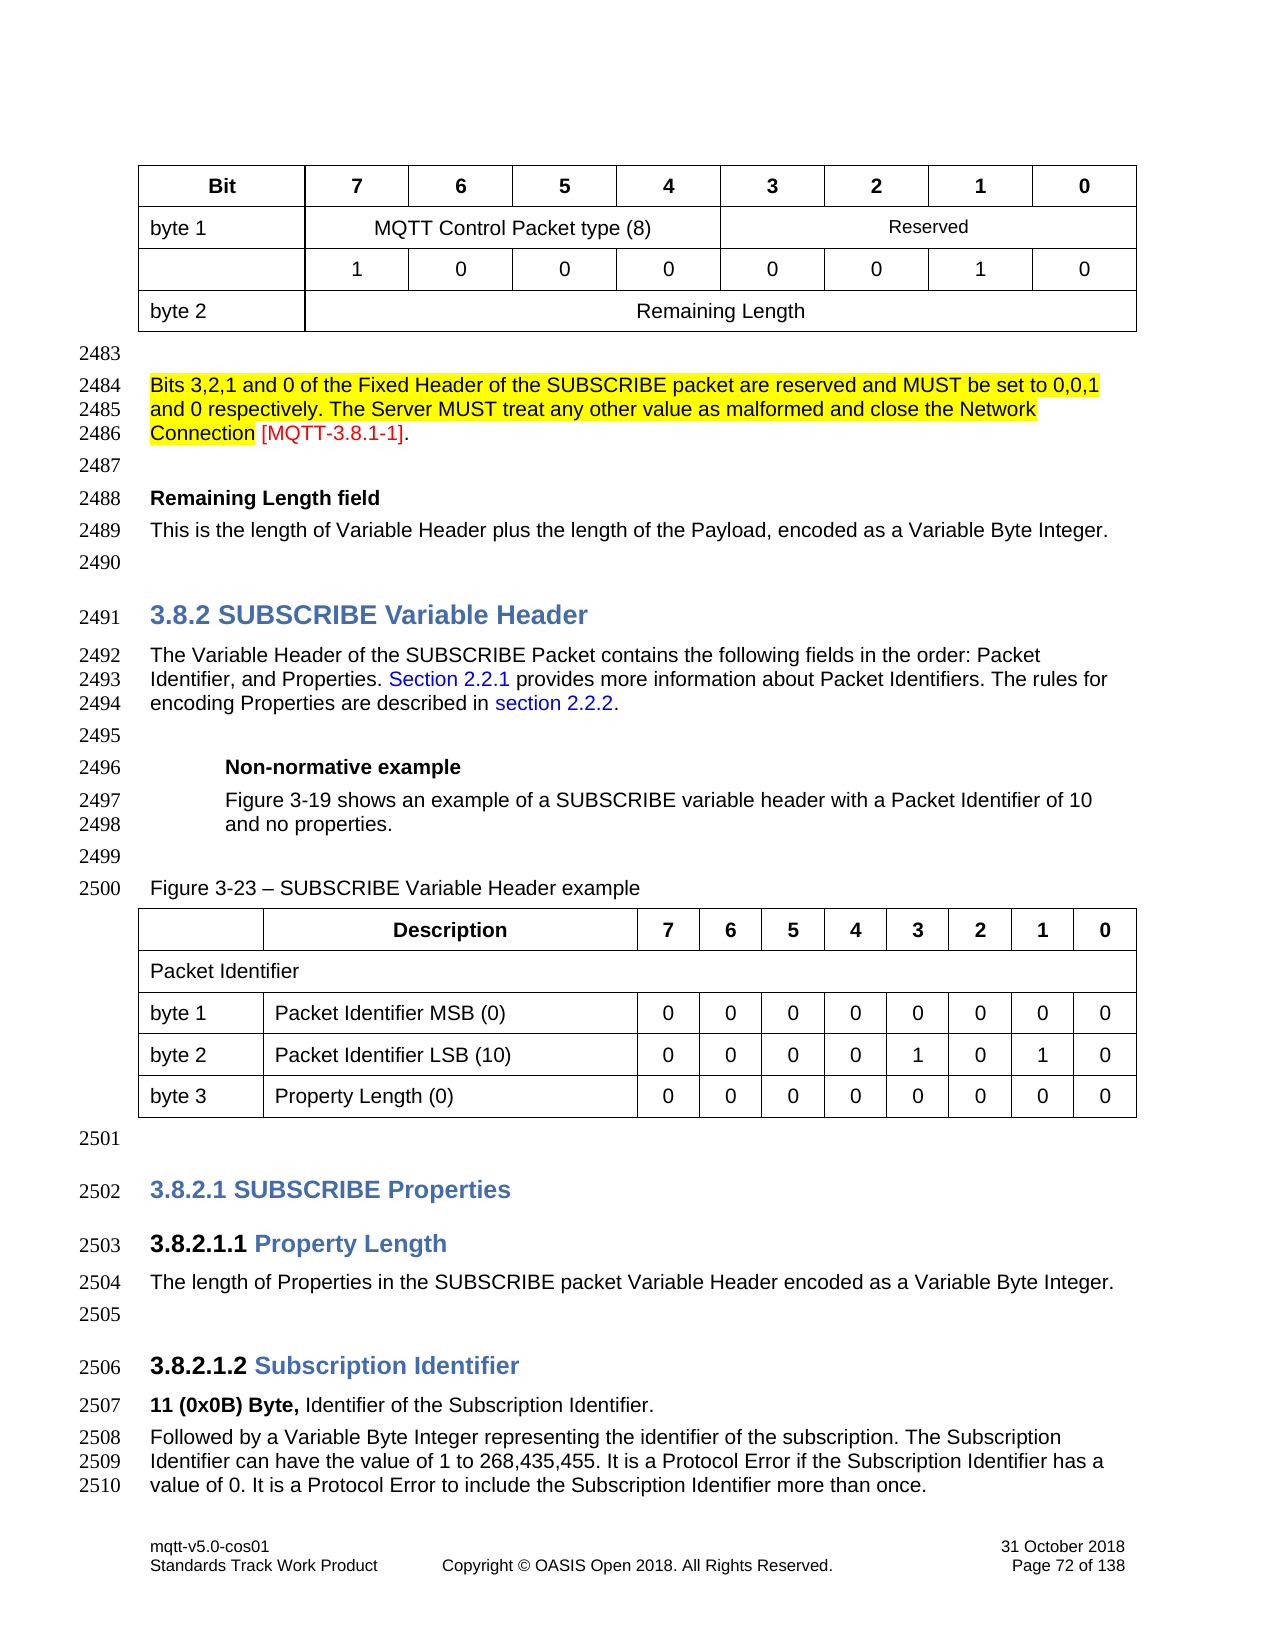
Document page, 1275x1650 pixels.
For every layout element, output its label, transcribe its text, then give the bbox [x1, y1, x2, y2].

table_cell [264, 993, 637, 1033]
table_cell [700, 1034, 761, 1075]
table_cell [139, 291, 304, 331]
text 11 (0x0B) Byte, Identifier of the Subscription Identifier. [150, 1392, 1125, 1416]
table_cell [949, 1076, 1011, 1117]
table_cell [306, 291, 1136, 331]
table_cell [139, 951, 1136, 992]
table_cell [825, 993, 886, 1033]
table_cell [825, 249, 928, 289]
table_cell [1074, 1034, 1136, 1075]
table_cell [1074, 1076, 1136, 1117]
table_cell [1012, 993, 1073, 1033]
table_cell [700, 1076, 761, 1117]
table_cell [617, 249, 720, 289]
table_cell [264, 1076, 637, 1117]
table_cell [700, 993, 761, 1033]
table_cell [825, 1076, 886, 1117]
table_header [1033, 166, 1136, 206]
subtitle Property Length [150, 1229, 1125, 1257]
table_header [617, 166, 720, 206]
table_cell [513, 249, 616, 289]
text Figure 3-19 shows an example of a SUBSCRIBE variable header with a Packet Identifier of 10 and no properties. [225, 787, 1125, 835]
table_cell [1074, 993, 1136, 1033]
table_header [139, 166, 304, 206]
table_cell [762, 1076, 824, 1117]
text The Variable Header of the SUBSCRIBE Packet contains the following fields in the order: Packet Identifier, and Properties. Section 2.2.1 provides more information about Packet Identifiers. The rules for encoding Properties are described in section 2.2.2. [150, 643, 1125, 714]
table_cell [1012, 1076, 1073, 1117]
subtitle SUBSCRIBE Variable Header [150, 599, 1125, 630]
subtitle SUBSCRIBE Properties [150, 1175, 1125, 1204]
text The length of Properties in the SUBSCRIBE packet Variable Header encoded as a Variable Byte Integer. [150, 1270, 1125, 1294]
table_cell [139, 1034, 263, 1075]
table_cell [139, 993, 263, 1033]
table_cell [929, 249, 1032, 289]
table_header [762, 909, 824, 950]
text Non-normative example [225, 755, 1125, 779]
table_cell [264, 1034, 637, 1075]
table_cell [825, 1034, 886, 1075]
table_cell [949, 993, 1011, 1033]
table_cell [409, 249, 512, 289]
text Remaining Length field [150, 485, 1125, 509]
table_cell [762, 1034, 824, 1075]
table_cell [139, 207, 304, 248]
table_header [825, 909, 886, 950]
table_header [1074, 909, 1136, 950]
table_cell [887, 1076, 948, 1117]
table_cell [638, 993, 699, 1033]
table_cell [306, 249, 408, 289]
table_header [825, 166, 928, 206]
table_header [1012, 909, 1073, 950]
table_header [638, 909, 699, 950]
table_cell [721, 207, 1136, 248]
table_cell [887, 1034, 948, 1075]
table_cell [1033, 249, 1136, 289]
text Followed by a Variable Byte Integer representing the identifier of the subscription. The Subscription Identifier can have the value of 1 to 268,435,455. It is a Protocol Error if the Subscription Identifier has a value of 0. It is a Protocol Error to include the Subscription Identifier more than once. [150, 1425, 1125, 1497]
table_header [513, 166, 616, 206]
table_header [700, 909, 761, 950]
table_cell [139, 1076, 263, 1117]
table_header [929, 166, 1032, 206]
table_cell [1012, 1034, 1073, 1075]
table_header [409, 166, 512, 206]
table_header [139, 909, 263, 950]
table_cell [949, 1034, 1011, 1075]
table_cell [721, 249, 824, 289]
subtitle Subscription Identifier [150, 1351, 1125, 1380]
text This is the length of Variable Header plus the length of the Payload, encoded as a Variable Byte Integer. [150, 518, 1125, 542]
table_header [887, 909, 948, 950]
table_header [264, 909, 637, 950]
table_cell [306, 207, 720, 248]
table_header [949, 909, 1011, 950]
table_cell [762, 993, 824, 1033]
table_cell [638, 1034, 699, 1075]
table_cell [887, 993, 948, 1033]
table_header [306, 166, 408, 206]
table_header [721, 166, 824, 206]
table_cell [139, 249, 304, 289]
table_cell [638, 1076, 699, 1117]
text Bits 3,2,1 and 0 of the Fixed Header of the SUBSCRIBE packet are reserved and MUST be set to 0,0,1 and 0 respectively. The Server MUST treat any other value as malformed and close the Network Connection [MQTT-3.8.1-1]. [255, 373, 1125, 445]
